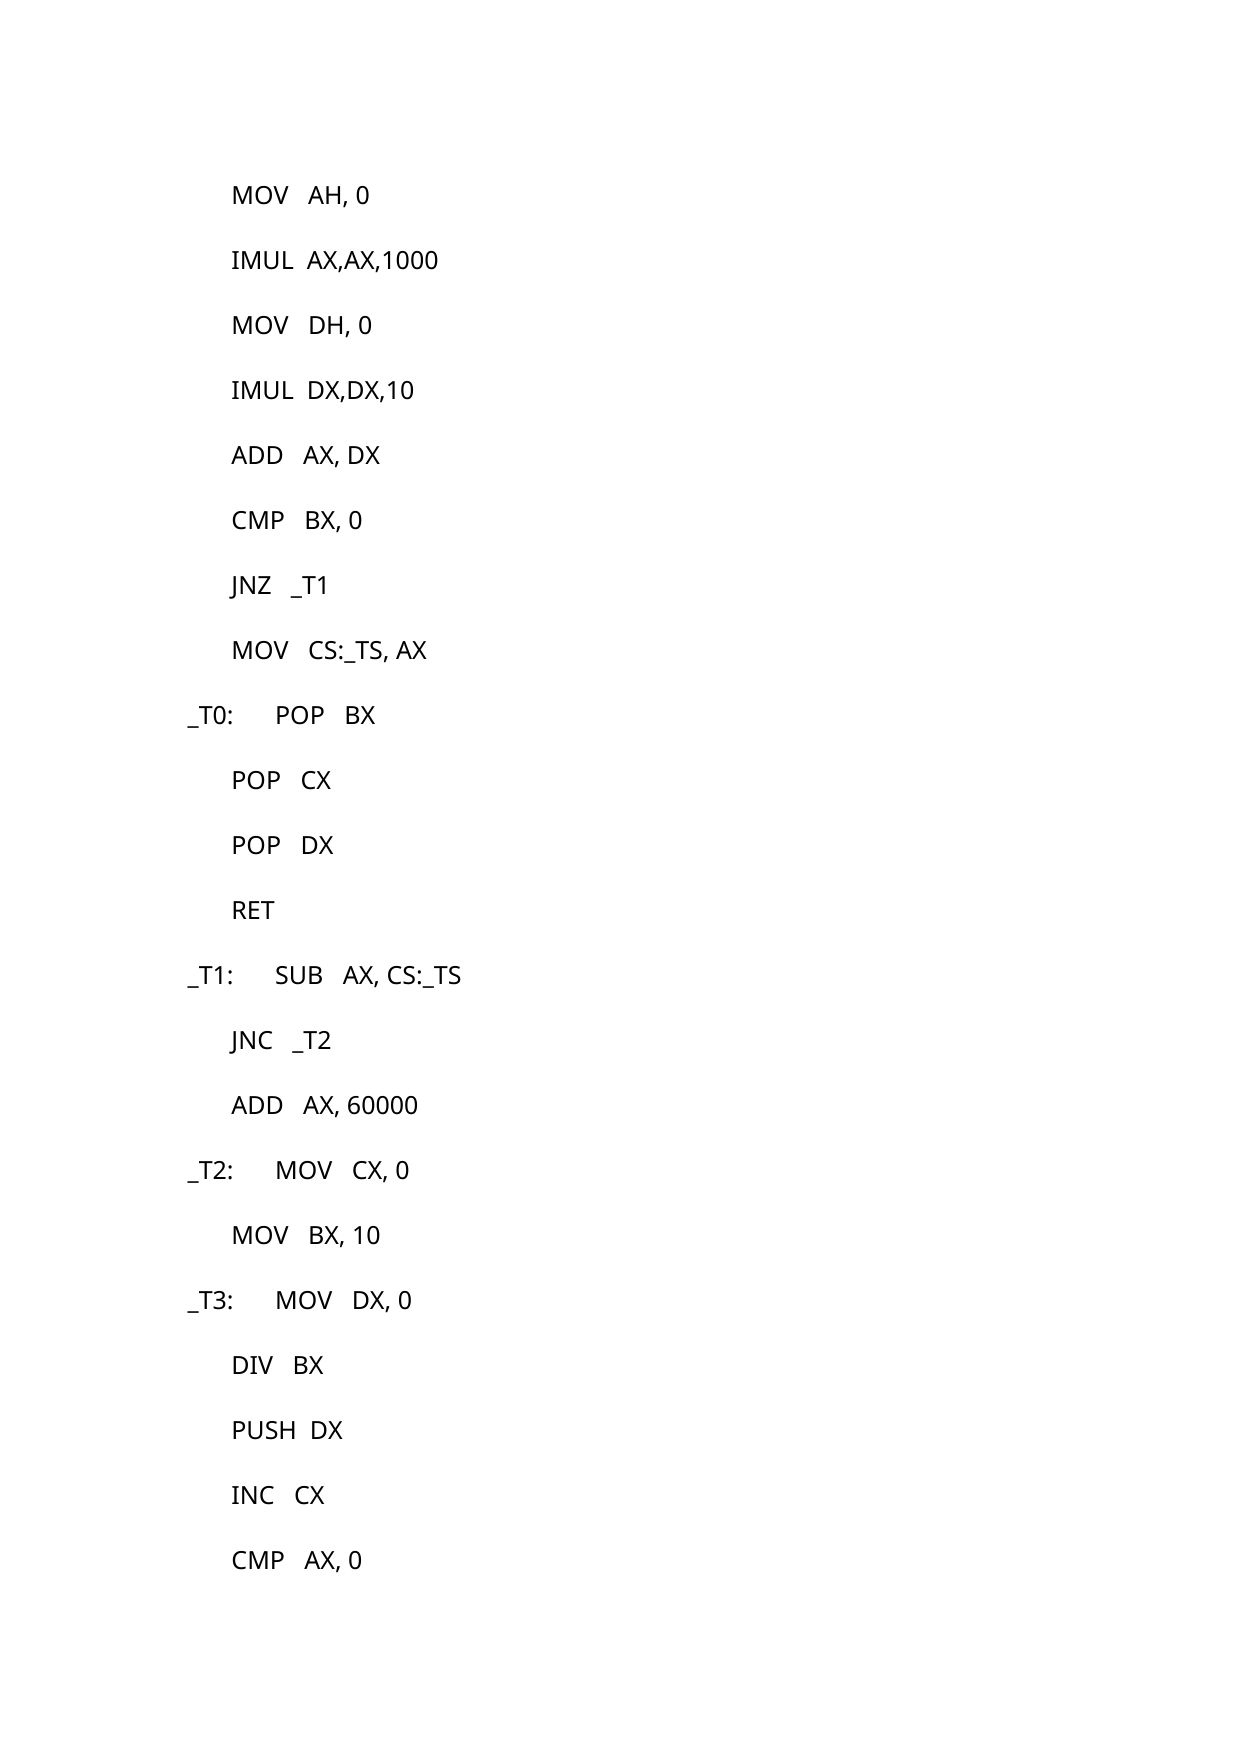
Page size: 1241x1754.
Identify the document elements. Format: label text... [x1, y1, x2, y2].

text MOV DH, 0 [187, 292, 1053, 357]
text MOV BX, 10 [187, 1202, 1053, 1267]
text INC CX [187, 1462, 1053, 1527]
text _T3: MOV DX, 0 [187, 1267, 1053, 1332]
text POP CX [187, 747, 1053, 812]
text DIV BX [187, 1332, 1053, 1397]
text IMUL AX,AX,1000 [187, 227, 1053, 292]
text RET [187, 877, 1053, 942]
text IMUL DX,DX,10 [187, 357, 1053, 422]
text JNZ _T1 [187, 552, 1053, 617]
text PUSH DX [187, 1397, 1053, 1462]
text _T1: SUB AX, CS:_TS [187, 942, 1053, 1007]
text _T0: POP BX [187, 682, 1053, 747]
text CMP BX, 0 [187, 487, 1053, 552]
text ADD AX, 60000 [187, 1072, 1053, 1137]
text MOV AH, 0 [187, 162, 1053, 227]
text JNC _T2 [187, 1007, 1053, 1072]
text ADD AX, DX [187, 422, 1053, 487]
text _T2: MOV CX, 0 [187, 1137, 1053, 1202]
text CMP AX, 0 [187, 1527, 1053, 1592]
text MOV CS:_TS, AX [187, 617, 1053, 682]
text POP DX [187, 812, 1053, 877]
